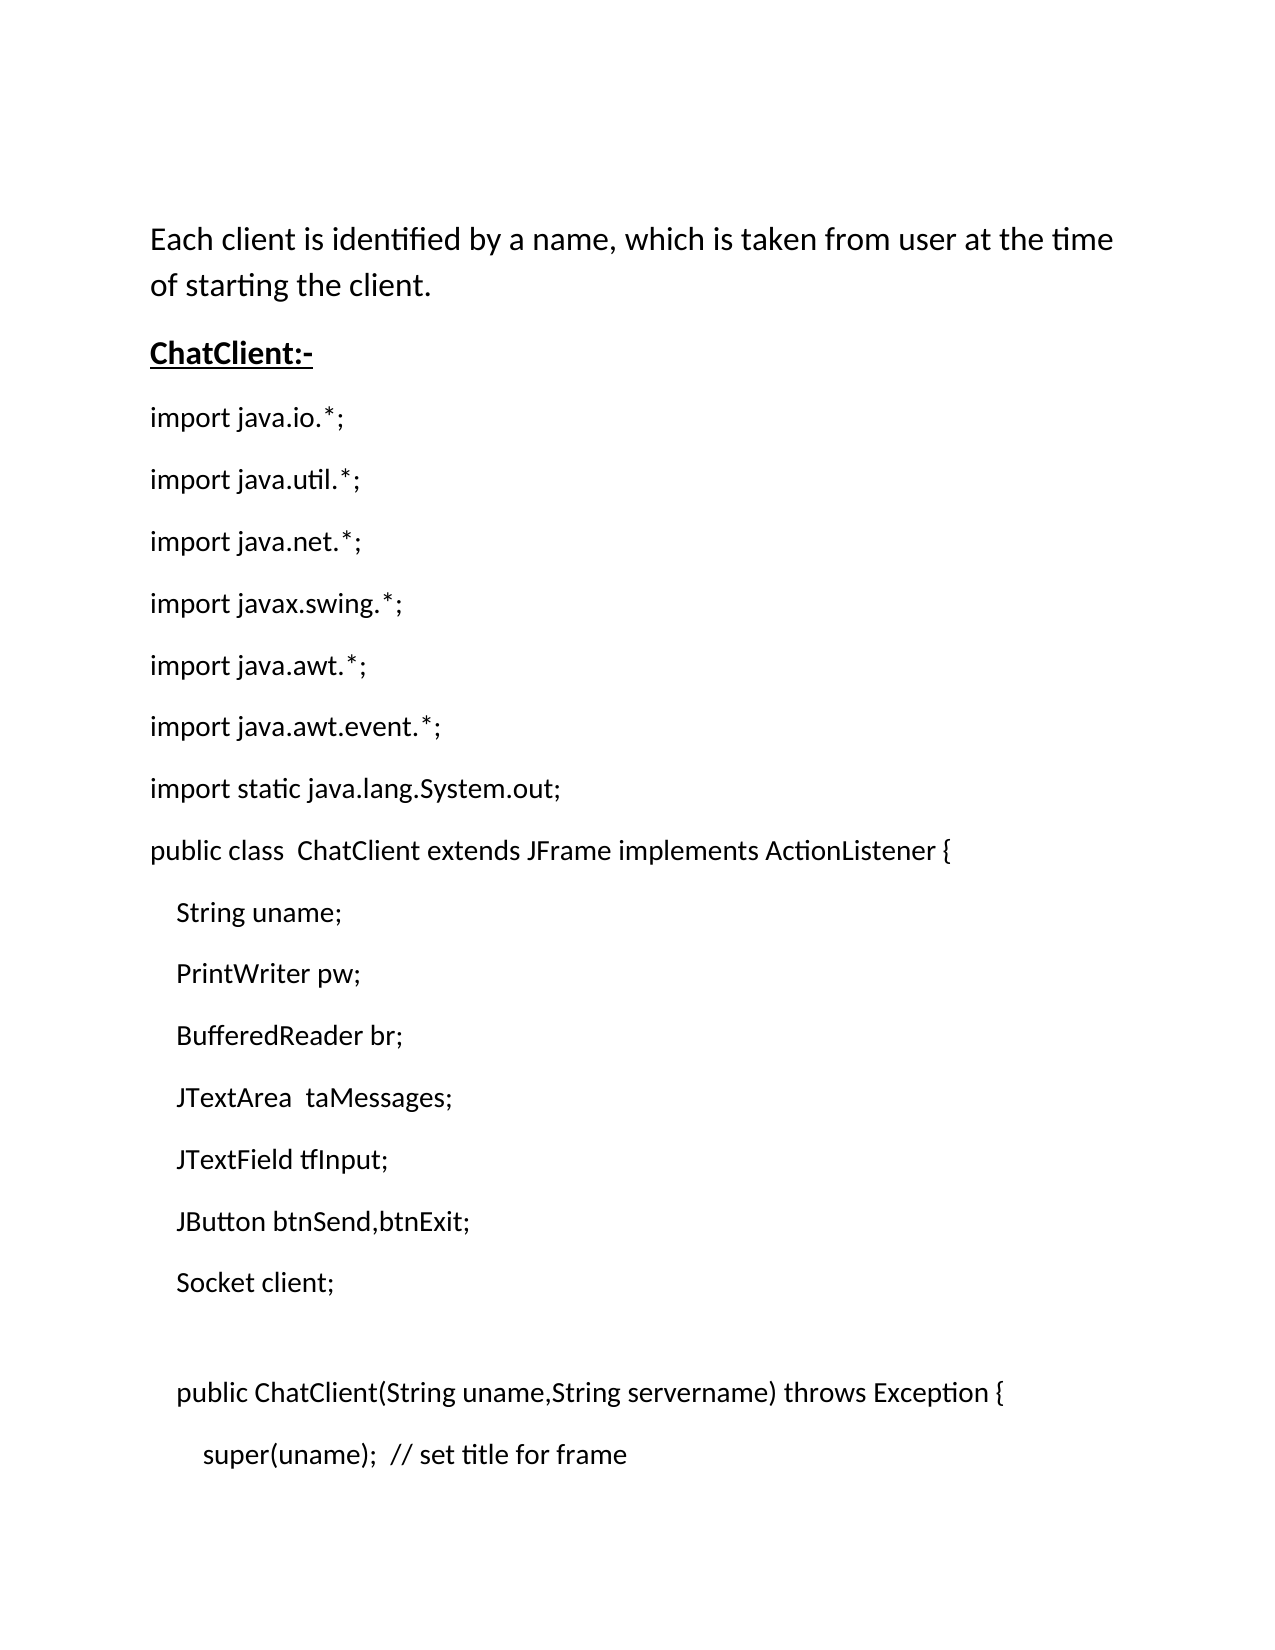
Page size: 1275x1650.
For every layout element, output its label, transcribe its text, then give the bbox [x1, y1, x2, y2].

text super(uname); // set title for frame [150, 1436, 1125, 1472]
text import static java.lang.System.out; [150, 770, 1125, 806]
text Each client is identified by a name, which is taken from user at the time of starting the client. [150, 218, 1125, 305]
text import java.io.*; [150, 399, 1125, 435]
text JTextField tfInput; [150, 1141, 1125, 1176]
text String uname; [150, 894, 1125, 929]
text import java.net.*; [150, 523, 1125, 559]
text PrintWriter pw; [150, 956, 1125, 991]
text import java.awt.event.*; [150, 708, 1125, 744]
text BufferedReader br; [150, 1017, 1125, 1053]
text ChatClient:- [150, 332, 1125, 373]
text import javax.swing.*; [150, 585, 1125, 621]
text public class ChatClient extends JFrame implements ActionListener { [150, 832, 1125, 868]
text JTextArea taMessages; [150, 1079, 1125, 1115]
text public ChatClient(String uname,String servername) throws Exception { [150, 1374, 1125, 1410]
text import java.awt.*; [150, 647, 1125, 682]
text Socket client; [150, 1264, 1125, 1300]
text JButton btnSend,btnExit; [150, 1203, 1125, 1238]
text import java.util.*; [150, 461, 1125, 497]
